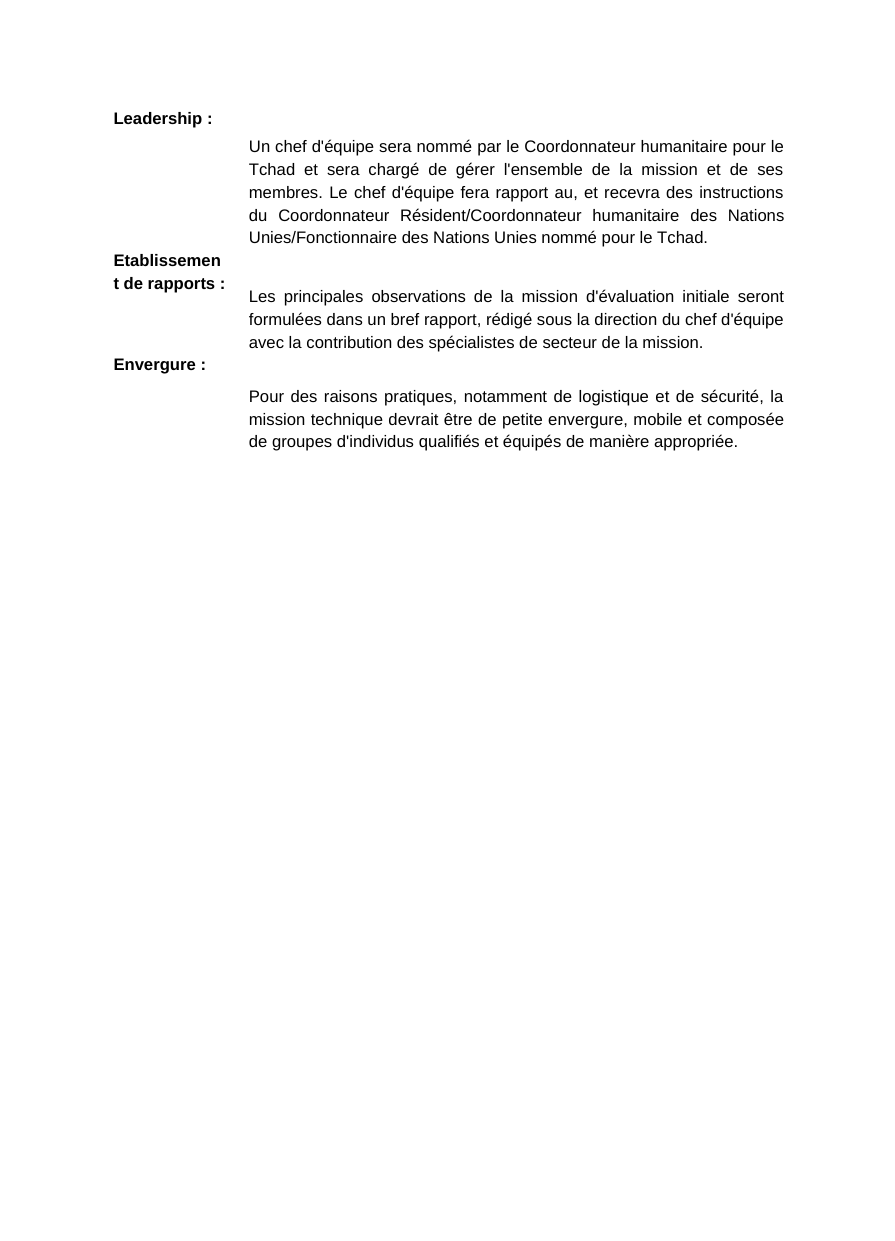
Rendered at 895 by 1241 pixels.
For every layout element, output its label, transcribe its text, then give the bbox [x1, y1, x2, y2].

table_cell Les principales observations de la mission d'évaluation initiale seront formulées dans un bref rapport, rédigé sous la direction du chef d'équipe avec la contribution des spécialistes de secteur de la mission. [238, 251, 796, 355]
table_header Un chef d'équipe sera nommé par le Coordonnateur humanitaire pour le Tchad et sera chargé de gérer l'ensemble de la mission et de ses membres. Le chef d'équipe fera rapport au, et recevra des instructions du Coordonnateur Résident/Coordonnateur humanitaire des Nations Unies/Fonctionnaire des Nations Unies nommé pour le Tchad. [238, 109, 796, 251]
table_cell Pour des raisons pratiques, notamment de logistique et de sécurité, la mission technique devrait être de petite envergure, mobile et composée de groupes d'individus qualifiés et équipés de manière appropriée. [238, 355, 796, 455]
table_cell Etablissement de rapports : [102, 251, 237, 355]
table_cell Envergure : [102, 355, 237, 455]
table_header Leadership : [102, 109, 237, 251]
